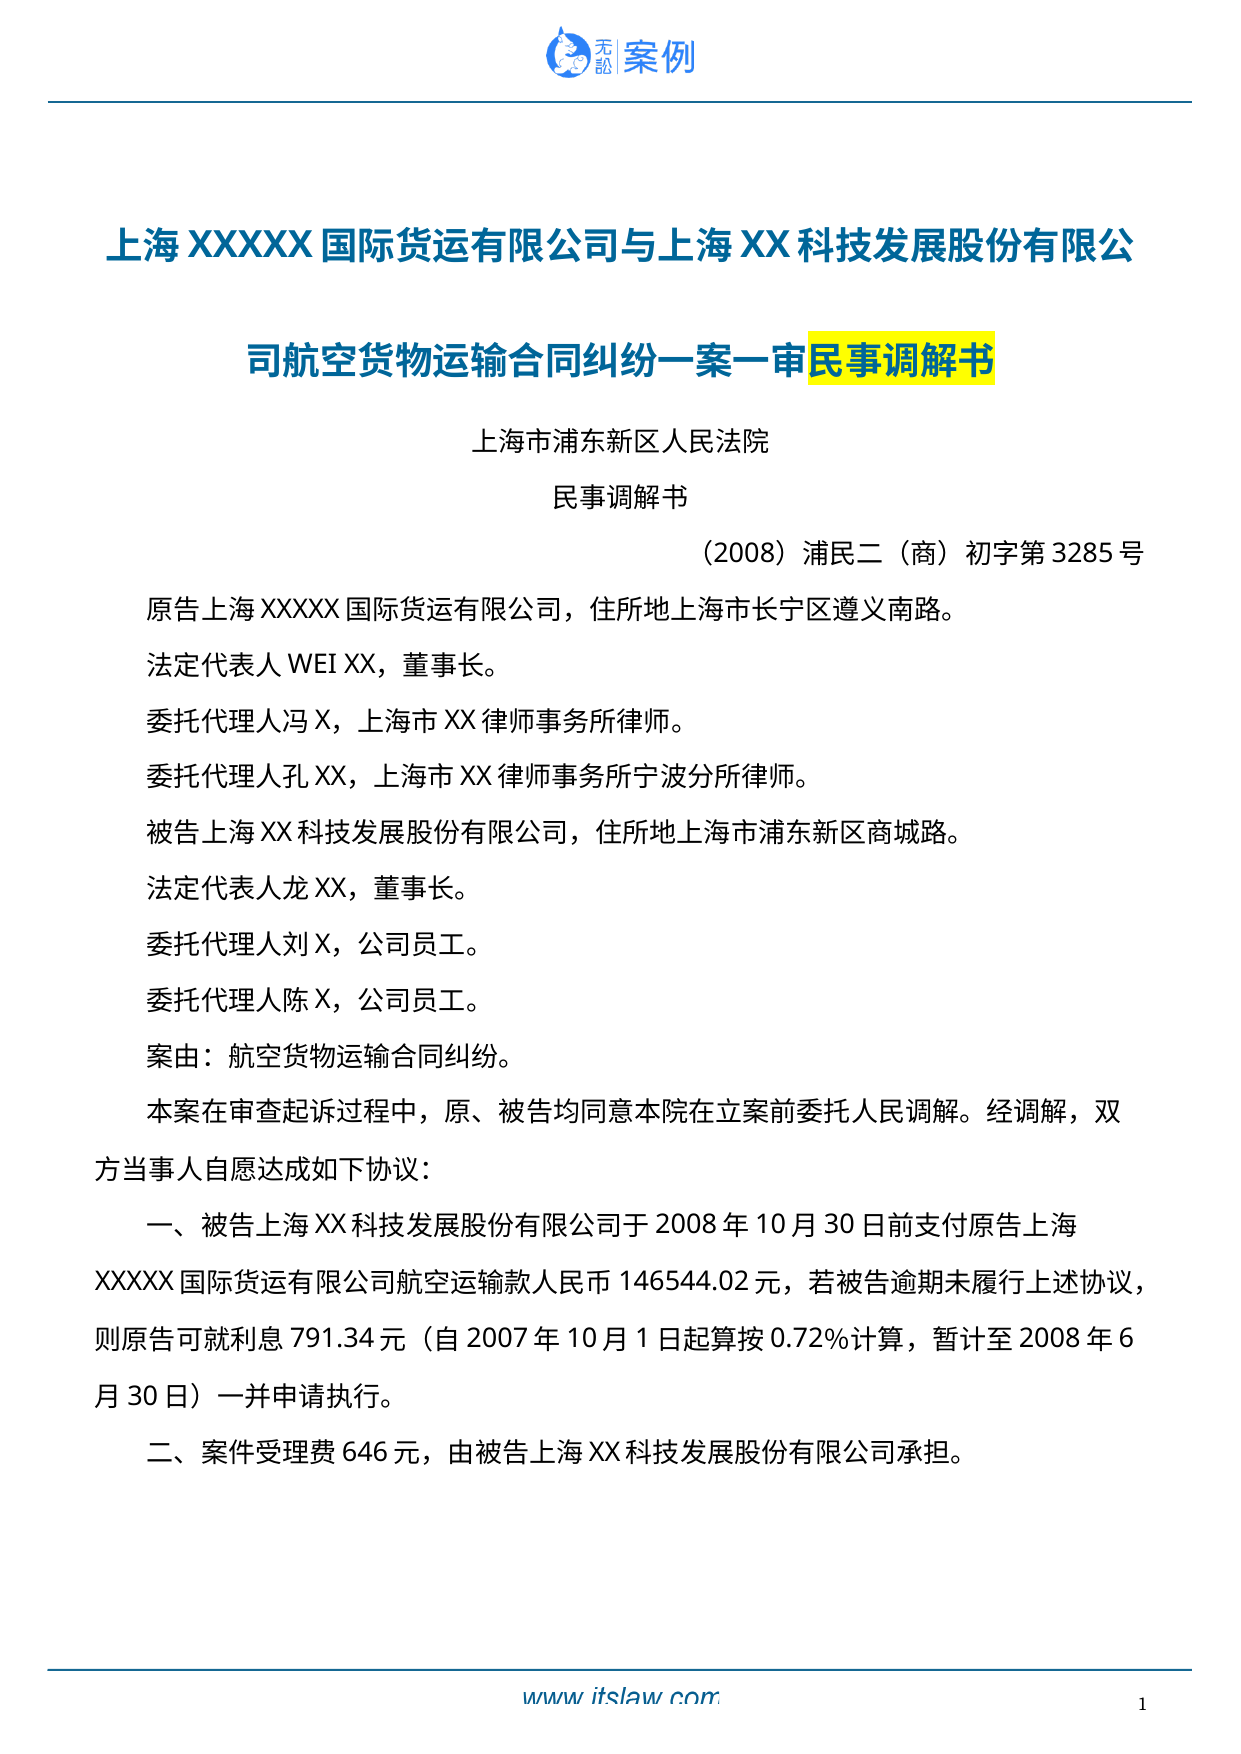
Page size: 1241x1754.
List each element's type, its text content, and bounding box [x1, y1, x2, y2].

text 案由：航空货物运输合同纠纷。 [94, 1032, 1146, 1076]
picture [523, 1687, 720, 1704]
picture [546, 26, 694, 78]
text 被告上海XX科技发展股份有限公司，住所地上海市浦东新区商城路。 [94, 809, 1146, 853]
text 法定代表人龙XX，董事长。 [94, 865, 1146, 909]
text 二、案件受理费646元，由被告上海XX科技发展股份有限公司承担。 [94, 1428, 1146, 1472]
text 委托代理人孔XX，上海市XX律师事务所宁波分所律师。 [94, 753, 1146, 797]
text 委托代理人陈X，公司员工。 [94, 976, 1146, 1020]
text 原告上海XXXXX国际货运有限公司，住所地上海市长宁区遵义南路。 [94, 586, 1146, 629]
text 本案在审查起诉过程中，原、被告均同意本院在立案前委托人民调解。经调解，双方当事人自愿达成如下协议： [94, 1088, 1146, 1189]
text 上海市浦东新区人民法院 [94, 418, 1146, 462]
text 法定代表人WEI XX，董事长。 [94, 641, 1146, 685]
text 民事调解书 [94, 474, 1146, 518]
text 一、被告上海XX科技发展股份有限公司于2008年10月30日前支付原告上海XXXXX国际货运有限公司航空运输款人民币146544.02元，若被告逾期未履行上述协议，则原告可就利息791.34元（自2007年10月1日起算按0.72％计算，暂计至2008年6月30日）一并申请执行。 [94, 1201, 1146, 1417]
text 委托代理人冯X，上海市XX律师事务所律师。 [94, 697, 1146, 741]
text （2008）浦民二（商）初字第3285号 [94, 530, 1146, 574]
text 委托代理人刘X，公司员工。 [94, 921, 1146, 964]
text 上海XXXXX国际货运有限公司与上海XX科技发展股份有限公司航空货物运输合同纠纷一案一审民事调解书 [94, 85, 1146, 402]
